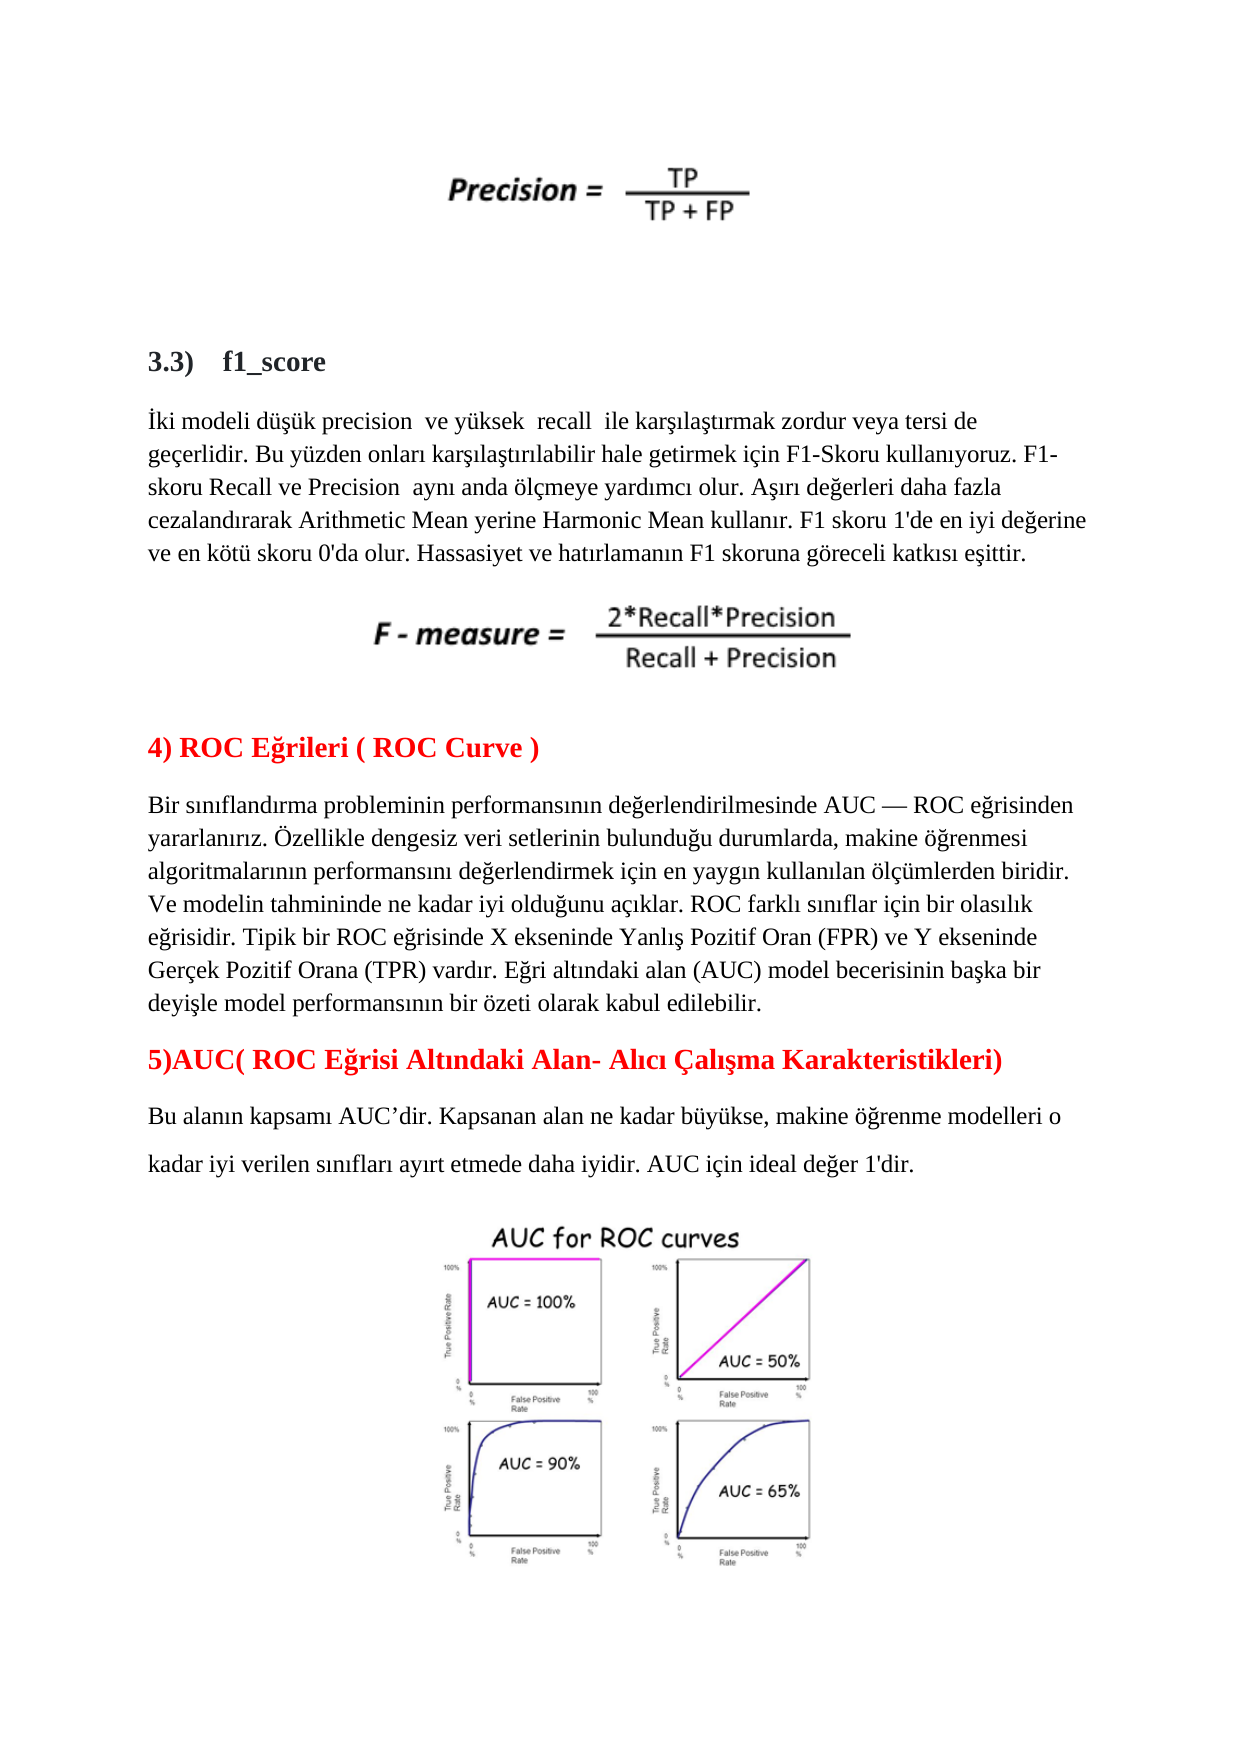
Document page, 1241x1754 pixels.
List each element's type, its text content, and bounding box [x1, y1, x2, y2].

text Bu alanın kapsamı AUC’dir. Kapsanan alan ne kadar büyükse, makine öğrenme modelleri o kadar iyi verilen sınıfları ayırt etmede daha iyidir. AUC için ideal değer 1'dir. [148, 1101, 1093, 1182]
text 4) ROC Eğrileri ( ROC Curve ) [179, 731, 1093, 764]
subtitle f1_score [148, 344, 1093, 377]
picture [413, 1210, 827, 1593]
text 5)AUC( ROC Eğrisi Altındaki Alan- Alıcı Çalışma Karakteristikleri) [148, 1042, 601, 1076]
text İki modeli düşük precision ve yüksek recall ile karşılaştırmak zordur veya tersi de geçerlidir. Bu yüzden onları karşılaştırılabilir hale getirmek için F1-Skoru kullanıyoruz. F1-skoru Recall ve Precision aynı anda ölçmeye yardımcı olur. Aşırı değerleri daha fazla cezalandırarak Arithmetic Mean yerine Harmonic Mean kullanır. F1 skoru 1'de en iyi değerine ve en kötü skoru 0'da olur. Hassasiyet ve hatırlamanın F1 skoruna göreceli katkısı eşittir. [148, 406, 1093, 567]
text Bir sınıflandırma probleminin performansının değerlendirilmesinde AUC — ROC eğrisinden yararlanırız. Özellikle dengesiz veri setlerinin bulunduğu durumlarda, makine öğrenmesi algoritmalarının performansını değerlendirmek için en yaygın kullanılan ölçümlerden biridir. Ve modelin tahmininde ne kadar iyi olduğunu açıklar. ROC farklı sınıflar için bir olasılık eğrisidir. Tipik bir ROC eğrisinde X ekseninde Yanlış Pozitif Oran (FPR) ve Y ekseninde Gerçek Pozitif Orana (TPR) vardır. Eğri altındaki alan (AUC) model becerisinin başka bir deyişle model performansının bir özeti olarak kabul edilebilir. [148, 790, 1093, 1017]
picture [440, 147, 800, 265]
picture [362, 592, 878, 706]
